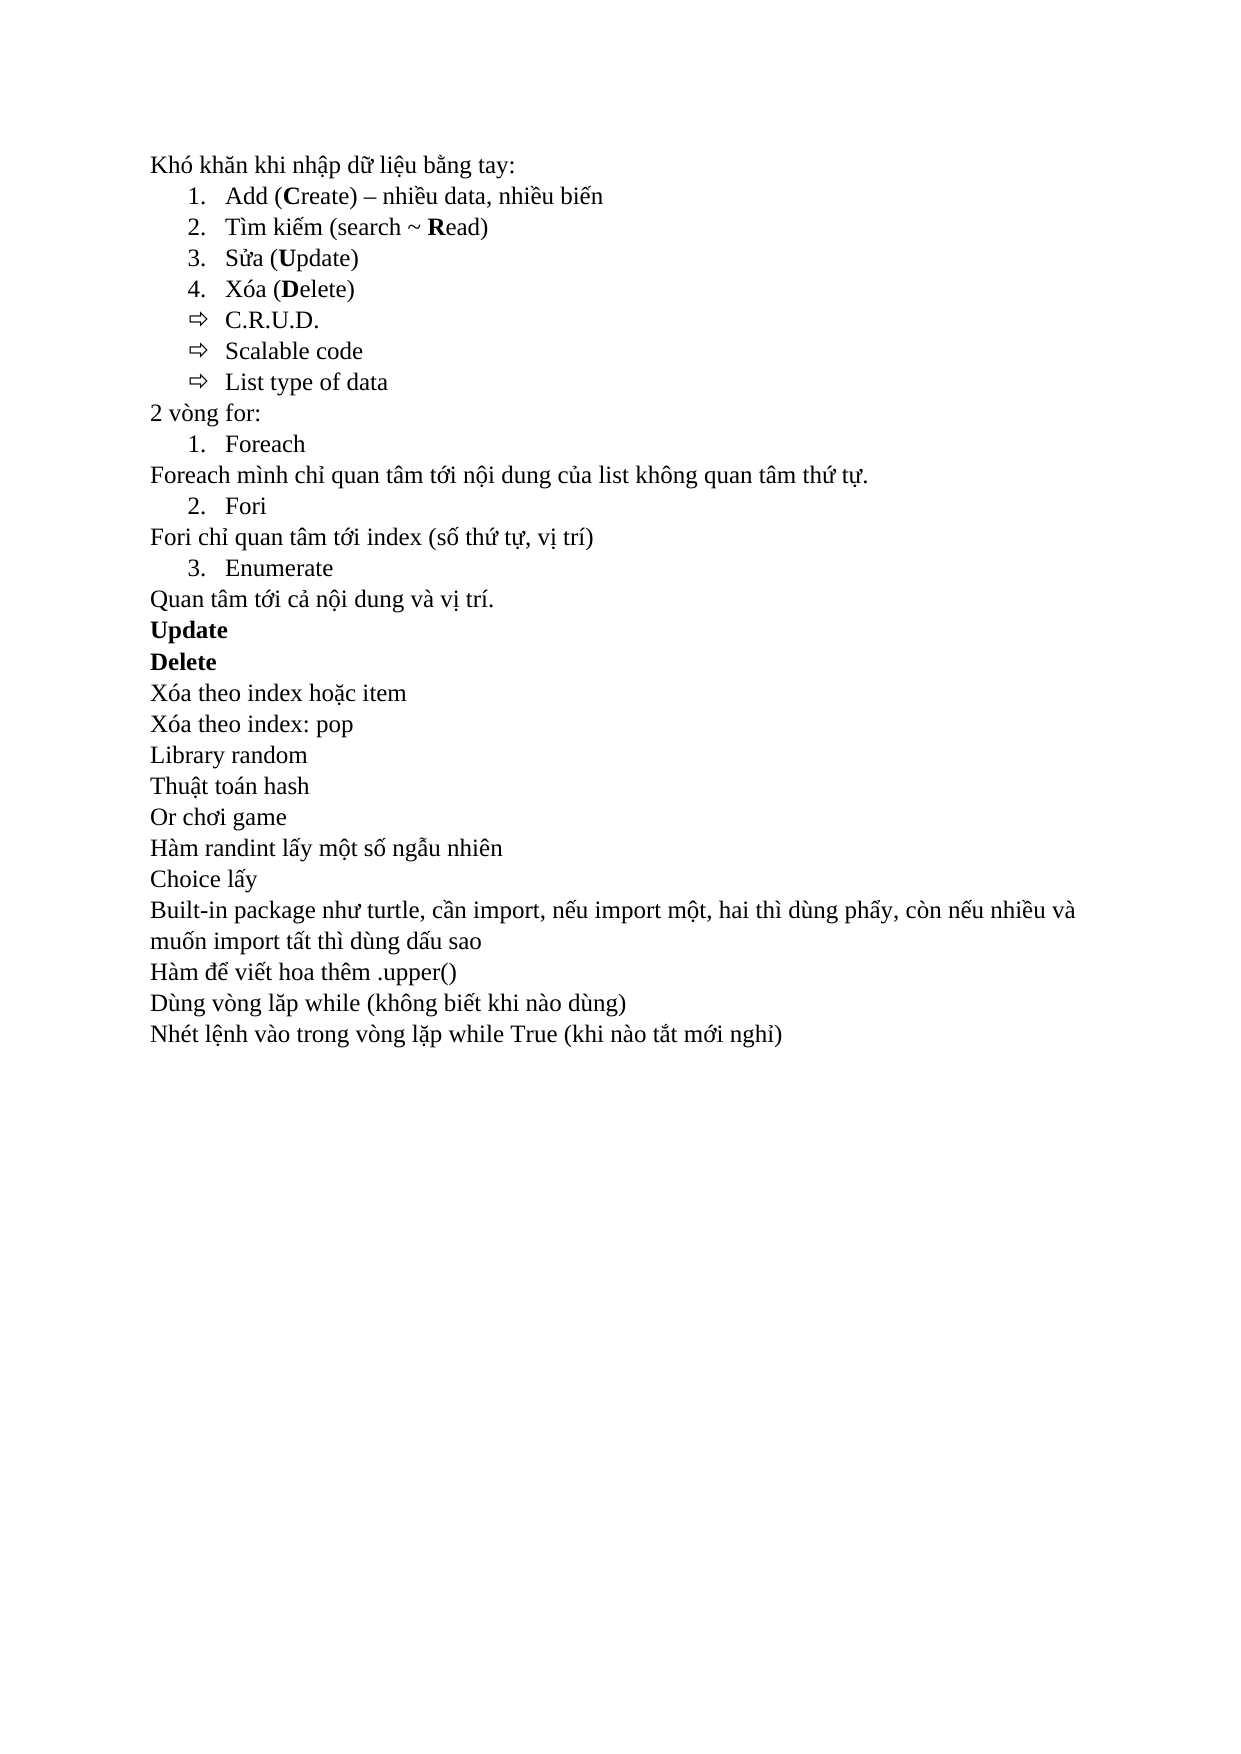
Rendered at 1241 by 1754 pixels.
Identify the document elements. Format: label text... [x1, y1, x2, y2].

list Fori [187, 491, 1090, 520]
list C.R.U.D. [187, 305, 1090, 334]
text Hàm để viết hoa thêm .upper() [150, 957, 1090, 986]
text Update [150, 616, 1090, 644]
list Xóa (Delete) [187, 274, 1090, 303]
text Xóa theo index hoặc item [150, 678, 1090, 706]
list List type of data [187, 367, 1090, 396]
text 2 vòng for: [150, 398, 1090, 427]
text Thuật toán hash [150, 771, 1090, 799]
text Nhét lệnh vào trong vòng lặp while True (khi nào tắt mới nghỉ) [150, 1019, 1090, 1048]
list Scalable code [187, 336, 1090, 365]
text Khó khăn khi nhập dữ liệu bằng tay: [150, 150, 1090, 179]
text Or chơi game [150, 802, 1090, 831]
text Dùng vòng lăp while (không biết khi nào dùng) [150, 988, 1090, 1017]
text Hàm randint lấy một số ngẫu nhiên [150, 833, 1090, 862]
text Delete [150, 647, 1090, 675]
text Library random [150, 740, 1090, 768]
text Fori chỉ quan tâm tới index (số thứ tự, vị trí) [150, 522, 1090, 551]
text Foreach mình chỉ quan tâm tới nội dung của list không quan tâm thứ tự. [150, 460, 1090, 489]
text Xóa theo index: pop [150, 709, 1090, 737]
list Tìm kiếm (search ~ Read) [187, 212, 1090, 241]
text Quan tâm tới cả nội dung và vị trí. [150, 584, 1090, 613]
text Built-in package như turtle, cần import, nếu import một, hai thì dùng phẩy, còn nếu nhiều và muốn import tất thì dùng dấu sao [150, 895, 1090, 955]
list Sửa (Update) [187, 243, 1090, 272]
list Enumerate [187, 553, 1090, 582]
list Add (Create) – nhiều data, nhiều biến [187, 181, 1090, 210]
list Foreach [187, 429, 1090, 458]
text Choice lấy [150, 864, 1090, 893]
